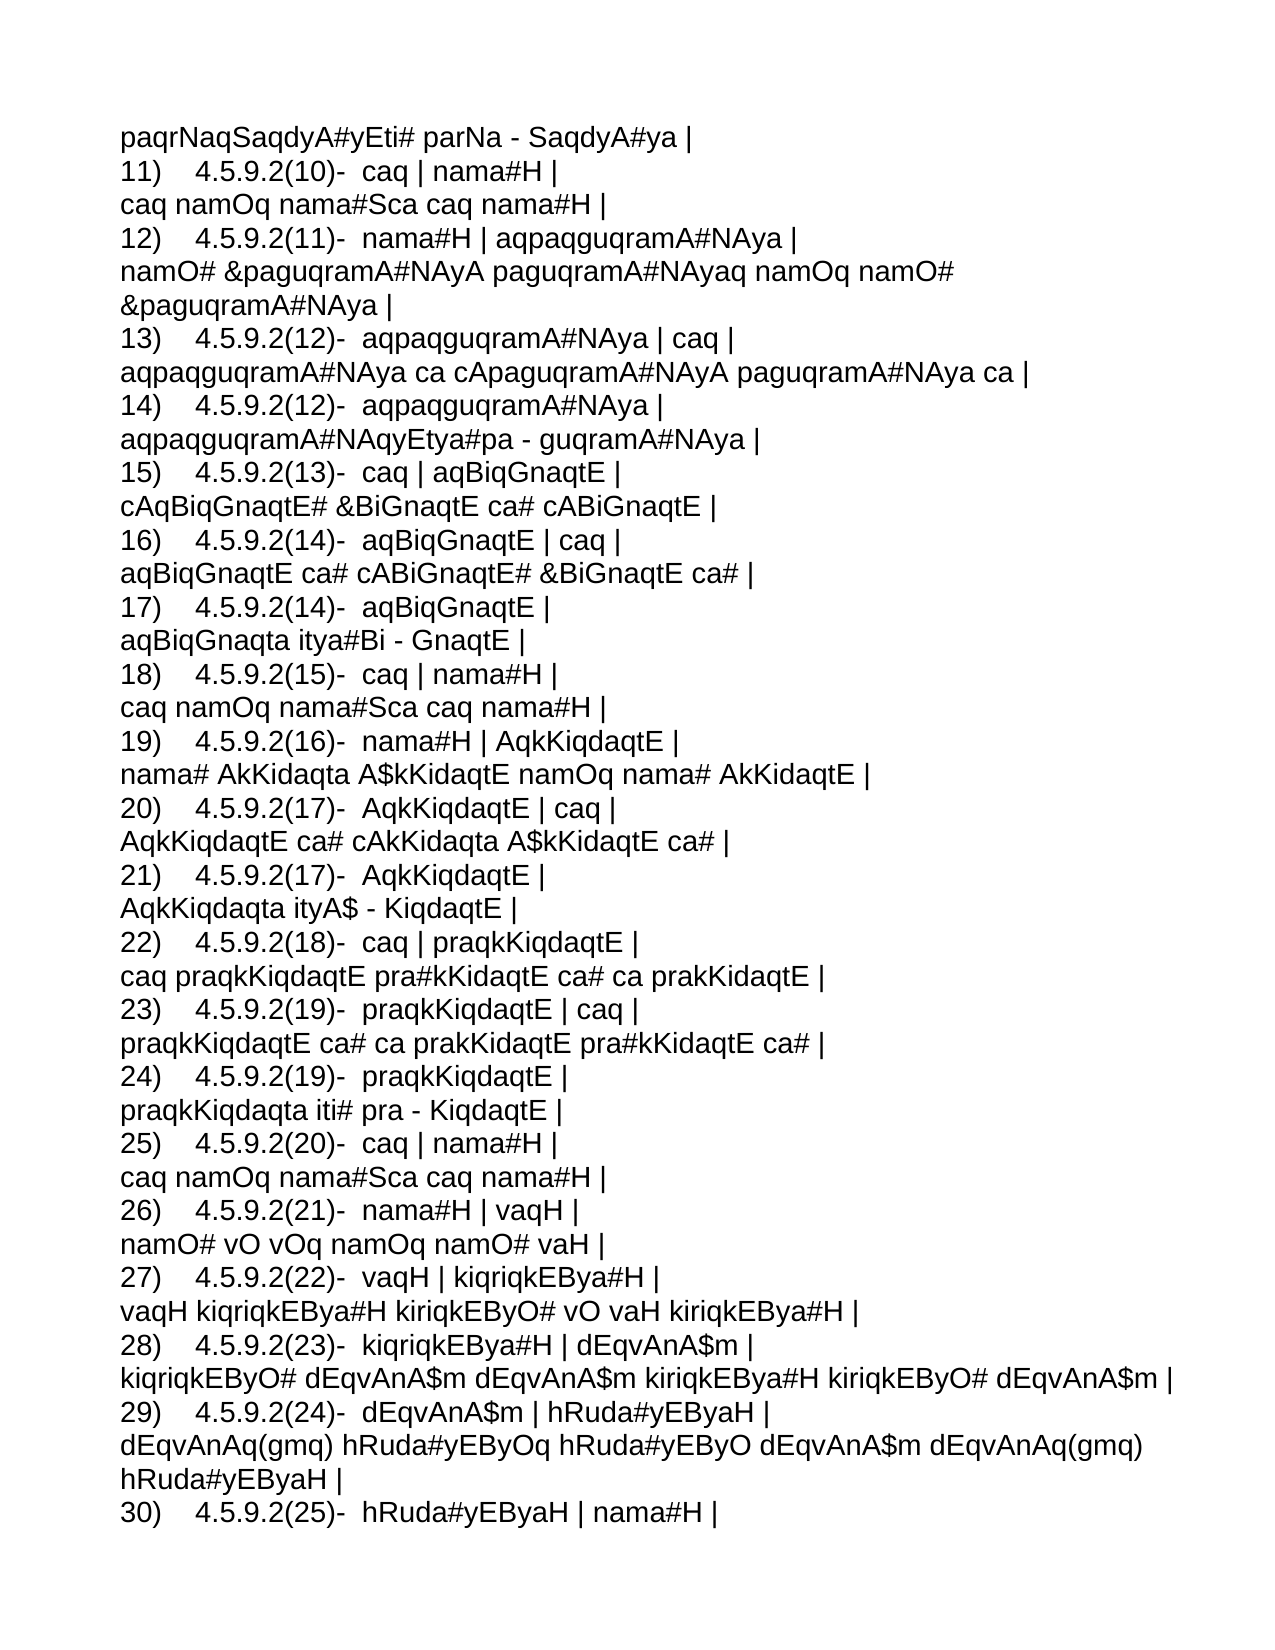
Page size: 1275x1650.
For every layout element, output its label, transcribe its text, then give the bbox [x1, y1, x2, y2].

text aqpaqguqramA#NAya ca cApaguqramA#NAyA paguqramA#NAya ca | [120, 355, 1200, 388]
text 23) 4.5.9.2(19)- praqkKiqdaqtE | caq | [120, 992, 1200, 1026]
text 16) 4.5.9.2(14)- aqBiqGnaqtE | caq | [120, 522, 1200, 556]
text kiqriqkEByO# dEqvAnA$m dEqvAnA$m kiriqkEBya#H kiriqkEByO# dEqvAnA$m | [120, 1361, 1200, 1394]
text namO# vO vOq namOq namO# vaH | [120, 1227, 1200, 1260]
text vaqH kiqriqkEBya#H kiriqkEByO# vO vaH kiriqkEBya#H | [120, 1294, 1200, 1327]
text AqkKiqdaqta ityA$ - KiqdaqtE | [120, 891, 1200, 925]
text aqBiqGnaqta itya#Bi - GnaqtE | [120, 623, 1200, 657]
text 24) 4.5.9.2(19)- praqkKiqdaqtE | [120, 1059, 1200, 1093]
text paqrNaqSaqdyA#yEti# parNa - SaqdyA#ya | [120, 120, 1200, 153]
text caq praqkKiqdaqtE pra#kKidaqtE ca# ca prakKidaqtE | [120, 958, 1200, 992]
text caq namOq nama#Sca caq nama#H | [120, 690, 1200, 724]
text caq namOq nama#Sca caq nama#H | [120, 1160, 1200, 1193]
text 14) 4.5.9.2(12)- aqpaqguqramA#NAya | [120, 388, 1200, 422]
text 30) 4.5.9.2(25)- hRuda#yEByaH | nama#H | [120, 1495, 1200, 1529]
text 26) 4.5.9.2(21)- nama#H | vaqH | [120, 1193, 1200, 1227]
text namO# &paguqramA#NAyA paguqramA#NAyaq namOq namO# &paguqramA#NAya | [120, 254, 1200, 321]
text 20) 4.5.9.2(17)- AqkKiqdaqtE | caq | [120, 791, 1200, 824]
text 11) 4.5.9.2(10)- caq | nama#H | [120, 153, 1200, 187]
text 22) 4.5.9.2(18)- caq | praqkKiqdaqtE | [120, 925, 1200, 958]
text 25) 4.5.9.2(20)- caq | nama#H | [120, 1126, 1200, 1160]
text nama# AkKidaqta A$kKidaqtE namOq nama# AkKidaqtE | [120, 757, 1200, 791]
text praqkKiqdaqta iti# pra - KiqdaqtE | [120, 1093, 1200, 1126]
text 17) 4.5.9.2(14)- aqBiqGnaqtE | [120, 589, 1200, 623]
text cAqBiqGnaqtE# &BiGnaqtE ca# cABiGnaqtE | [120, 489, 1200, 522]
text dEqvAnAq(gmq) hRuda#yEByOq hRuda#yEByO dEqvAnA$m dEqvAnAq(gmq) hRuda#yEByaH | [120, 1428, 1200, 1495]
text 13) 4.5.9.2(12)- aqpaqguqramA#NAya | caq | [120, 321, 1200, 355]
text 19) 4.5.9.2(16)- nama#H | AqkKiqdaqtE | [120, 724, 1200, 757]
text 12) 4.5.9.2(11)- nama#H | aqpaqguqramA#NAya | [120, 221, 1200, 254]
text 21) 4.5.9.2(17)- AqkKiqdaqtE | [120, 858, 1200, 891]
text caq namOq nama#Sca caq nama#H | [120, 187, 1200, 221]
text aqpaqguqramA#NAqyEtya#pa - guqramA#NAya | [120, 422, 1200, 455]
text aqBiqGnaqtE ca# cABiGnaqtE# &BiGnaqtE ca# | [120, 556, 1200, 589]
text 15) 4.5.9.2(13)- caq | aqBiqGnaqtE | [120, 455, 1200, 489]
text 27) 4.5.9.2(22)- vaqH | kiqriqkEBya#H | [120, 1260, 1200, 1294]
text 28) 4.5.9.2(23)- kiqriqkEBya#H | dEqvAnA$m | [120, 1327, 1200, 1361]
text AqkKiqdaqtE ca# cAkKidaqta A$kKidaqtE ca# | [120, 824, 1200, 858]
text praqkKiqdaqtE ca# ca prakKidaqtE pra#kKidaqtE ca# | [120, 1026, 1200, 1059]
text 29) 4.5.9.2(24)- dEqvAnA$m | hRuda#yEByaH | [120, 1394, 1200, 1428]
text 18) 4.5.9.2(15)- caq | nama#H | [120, 657, 1200, 690]
